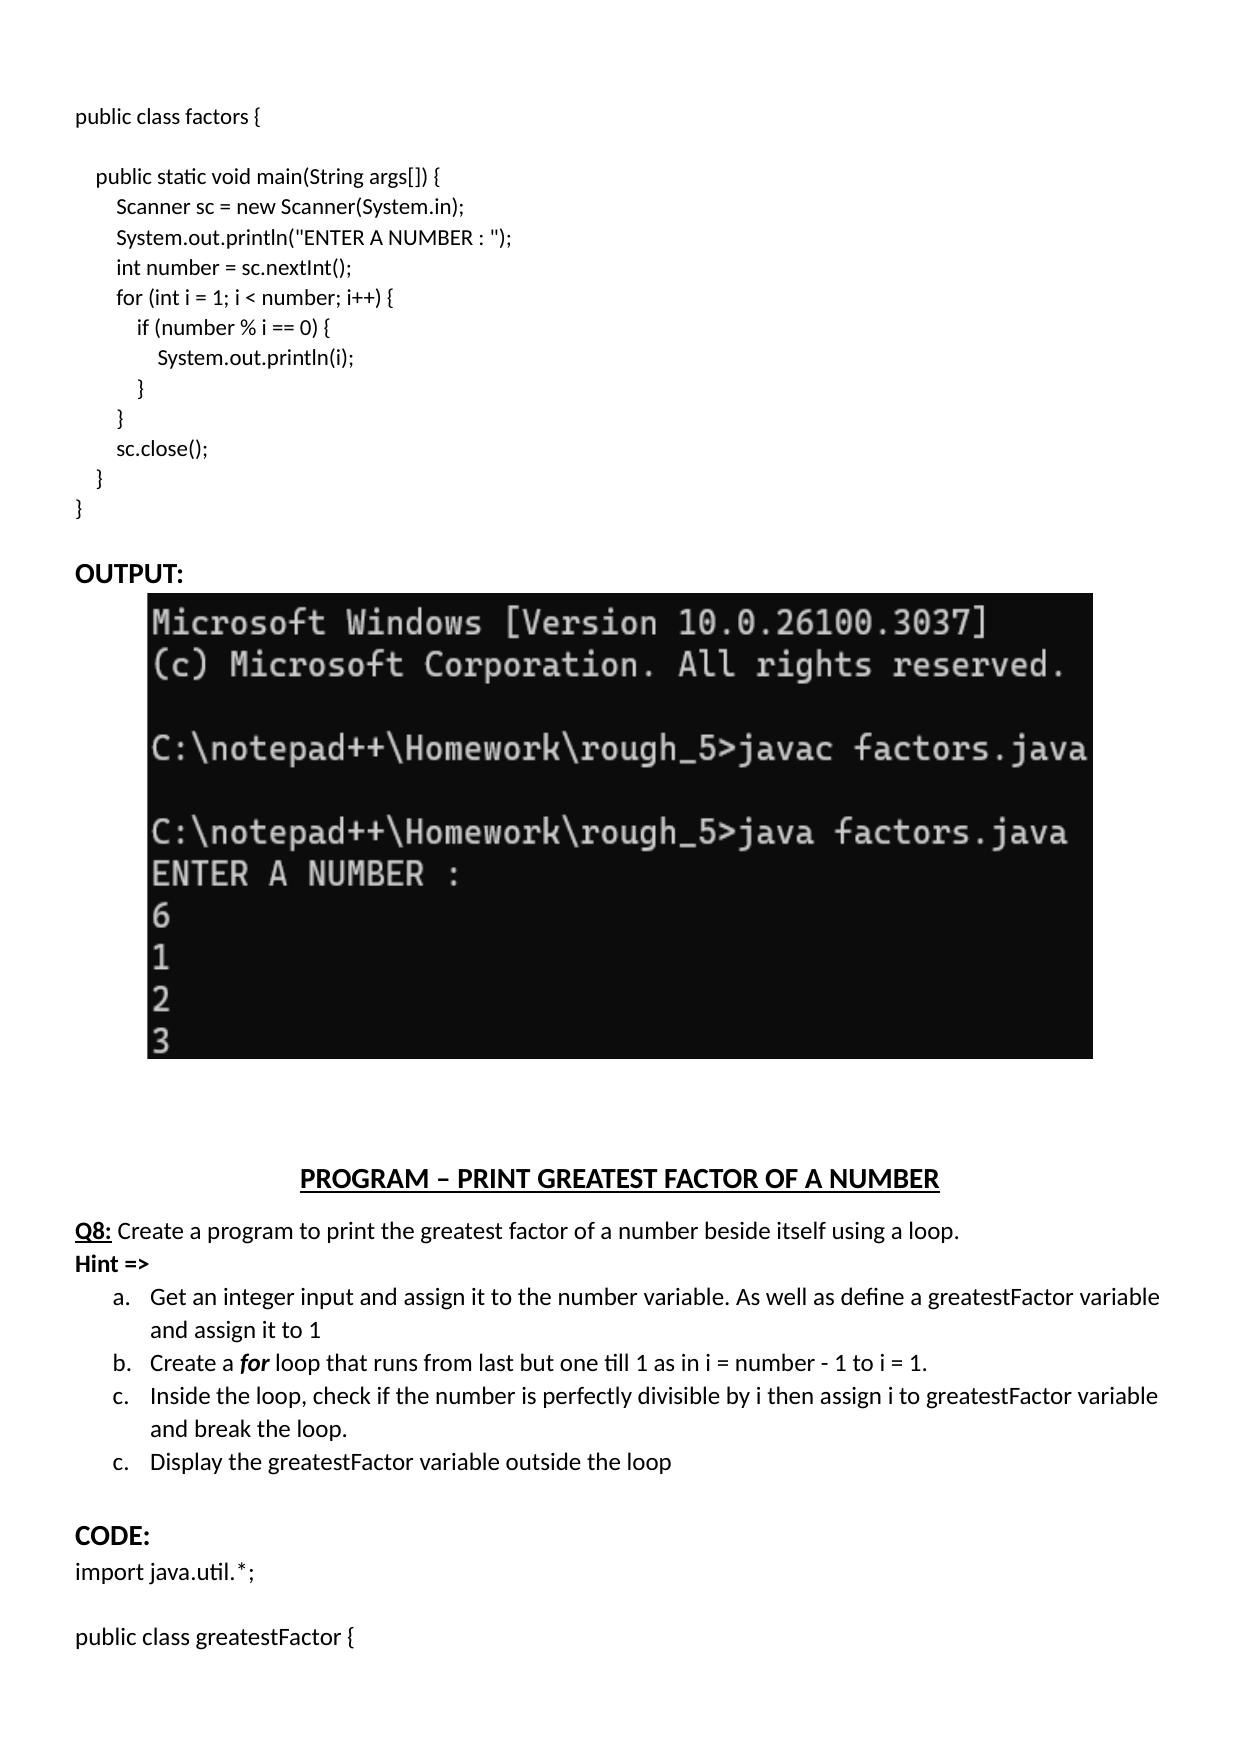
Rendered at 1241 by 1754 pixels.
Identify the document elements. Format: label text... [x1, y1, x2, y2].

text if (number % i == 0) { [75, 313, 1165, 341]
text public static void main(String args[]) { [75, 162, 1165, 190]
text OUTPUT: [75, 555, 1165, 591]
text Hint => [75, 1248, 1165, 1279]
list Inside the loop, check if the number is perfectly divisible by i then assign i to greatestFactor variable and break the loop. [112, 1380, 1165, 1443]
text Scanner sc = new Scanner(System.in); [75, 192, 1165, 220]
text } [75, 494, 1165, 522]
list Display the greatestFactor variable outside the loop [112, 1446, 1165, 1476]
text PROGRAM – PRINT GREATEST FACTOR OF A NUMBER [75, 1160, 1165, 1196]
text } [75, 404, 1165, 432]
text public class factors { [75, 102, 1165, 130]
text System.out.println(i); [75, 343, 1165, 371]
text Q8: Create a program to print the greatest factor of a number beside itself using a loop. [75, 1215, 1165, 1246]
text int number = sc.nextInt(); [75, 253, 1165, 281]
text } [75, 374, 1165, 402]
text public class greatestFactor { [75, 1621, 1165, 1652]
list Get an integer input and assign it to the number variable. As well as define a greatestFactor variable and assign it to 1 [112, 1281, 1165, 1345]
text for (int i = 1; i < number; i++) { [75, 283, 1165, 311]
text } [75, 464, 1165, 492]
text System.out.println("ENTER A NUMBER : "); [75, 223, 1165, 251]
text sc.close(); [75, 434, 1165, 462]
picture [147, 593, 1093, 1059]
list Create a for loop that runs from last but one till 1 as in i = number - 1 to i = 1. [112, 1347, 1165, 1378]
text CODE: [75, 1517, 1165, 1553]
text import java.util.*; [75, 1556, 1165, 1586]
